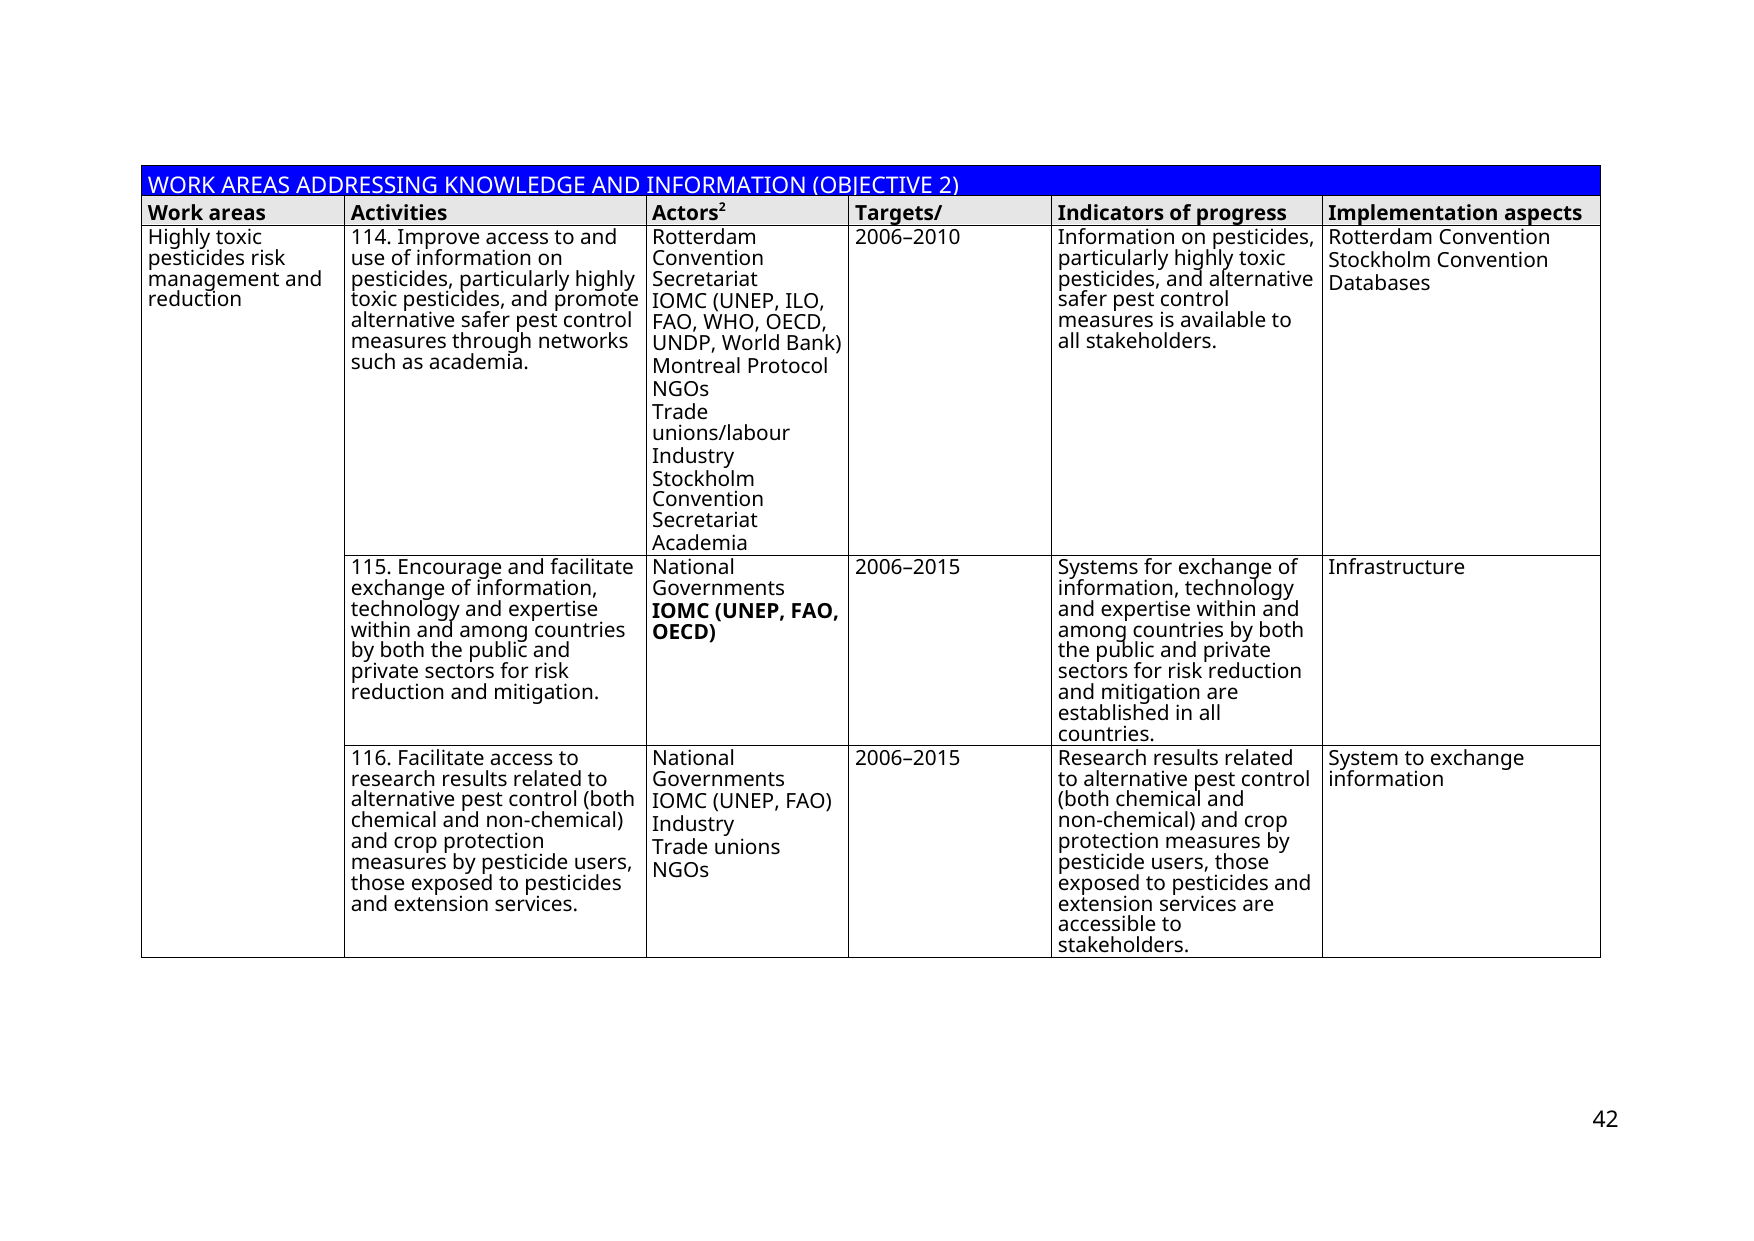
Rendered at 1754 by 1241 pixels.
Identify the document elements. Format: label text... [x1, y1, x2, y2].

table_cell Activities [345, 196, 646, 224]
table_cell 115. Encourage and facilitate exchange of information, technology and expertise within and among countries by both the public and private sectors for risk reduction and mitigation. [345, 556, 646, 745]
table_cell Highly toxic pesticides risk management and reduction [142, 226, 344, 957]
table_cell National Governments IOMC (UNEP, FAO, OECD) [647, 556, 848, 745]
table_cell 2006–2015 [849, 556, 1051, 745]
table_cell Actors2 [647, 196, 848, 224]
table_cell Indicators of progress [1052, 196, 1322, 224]
table_cell Convention Convention Databases [1323, 226, 1600, 555]
table_cell 116. Facilitate access to research results related to alternative pest control (both chemical and non-chemical) and crop protection measures by pesticide users, those exposed to pesticides and extension services. [345, 746, 646, 957]
table_cell Work areas [142, 196, 344, 224]
table_cell Implementation aspects [1323, 196, 1600, 224]
table_cell System to exchange information [1323, 746, 1600, 957]
table_cell 2006–2010 [849, 226, 1051, 555]
table_cell Research results related to alternative pest control (both chemical and non-chemical) and crop protection measures by pesticide users, those exposed to pesticides and extension services are accessible to stakeholders. [1052, 746, 1322, 957]
table_cell 2006–2015 [849, 746, 1051, 957]
table_cell 114. Improve access to and use of information on pesticides, particularly highly toxic pesticides, and promote alternative safer pest control measures through networks such as academia. [345, 226, 646, 555]
table_cell Infrastructure [1323, 556, 1600, 745]
table_cell Convention Secretariat IOMC (UNEP, ILO, FAO, WHO, OECD, UNDP, World Bank) Protocol NGOs Trade unions/labour Industry Convention Secretariat Academia [647, 226, 848, 555]
table_cell National Governments IOMC (UNEP, FAO) Industry Trade unions NGOs [647, 746, 848, 957]
table_cell Systems for exchange of information, technology and expertise within and among countries by both the public and private sectors for risk reduction and mitigation are established in all countries. [1052, 556, 1322, 745]
table_cell Targets/Timeframe [849, 196, 1051, 224]
table_cell Information on pesticides, particularly highly toxic pesticides, and alternative safer pest control measures is available to all stakeholders. [1052, 226, 1322, 555]
table_header Work areas addressing knowledge and information (objective 2) [142, 166, 1600, 195]
